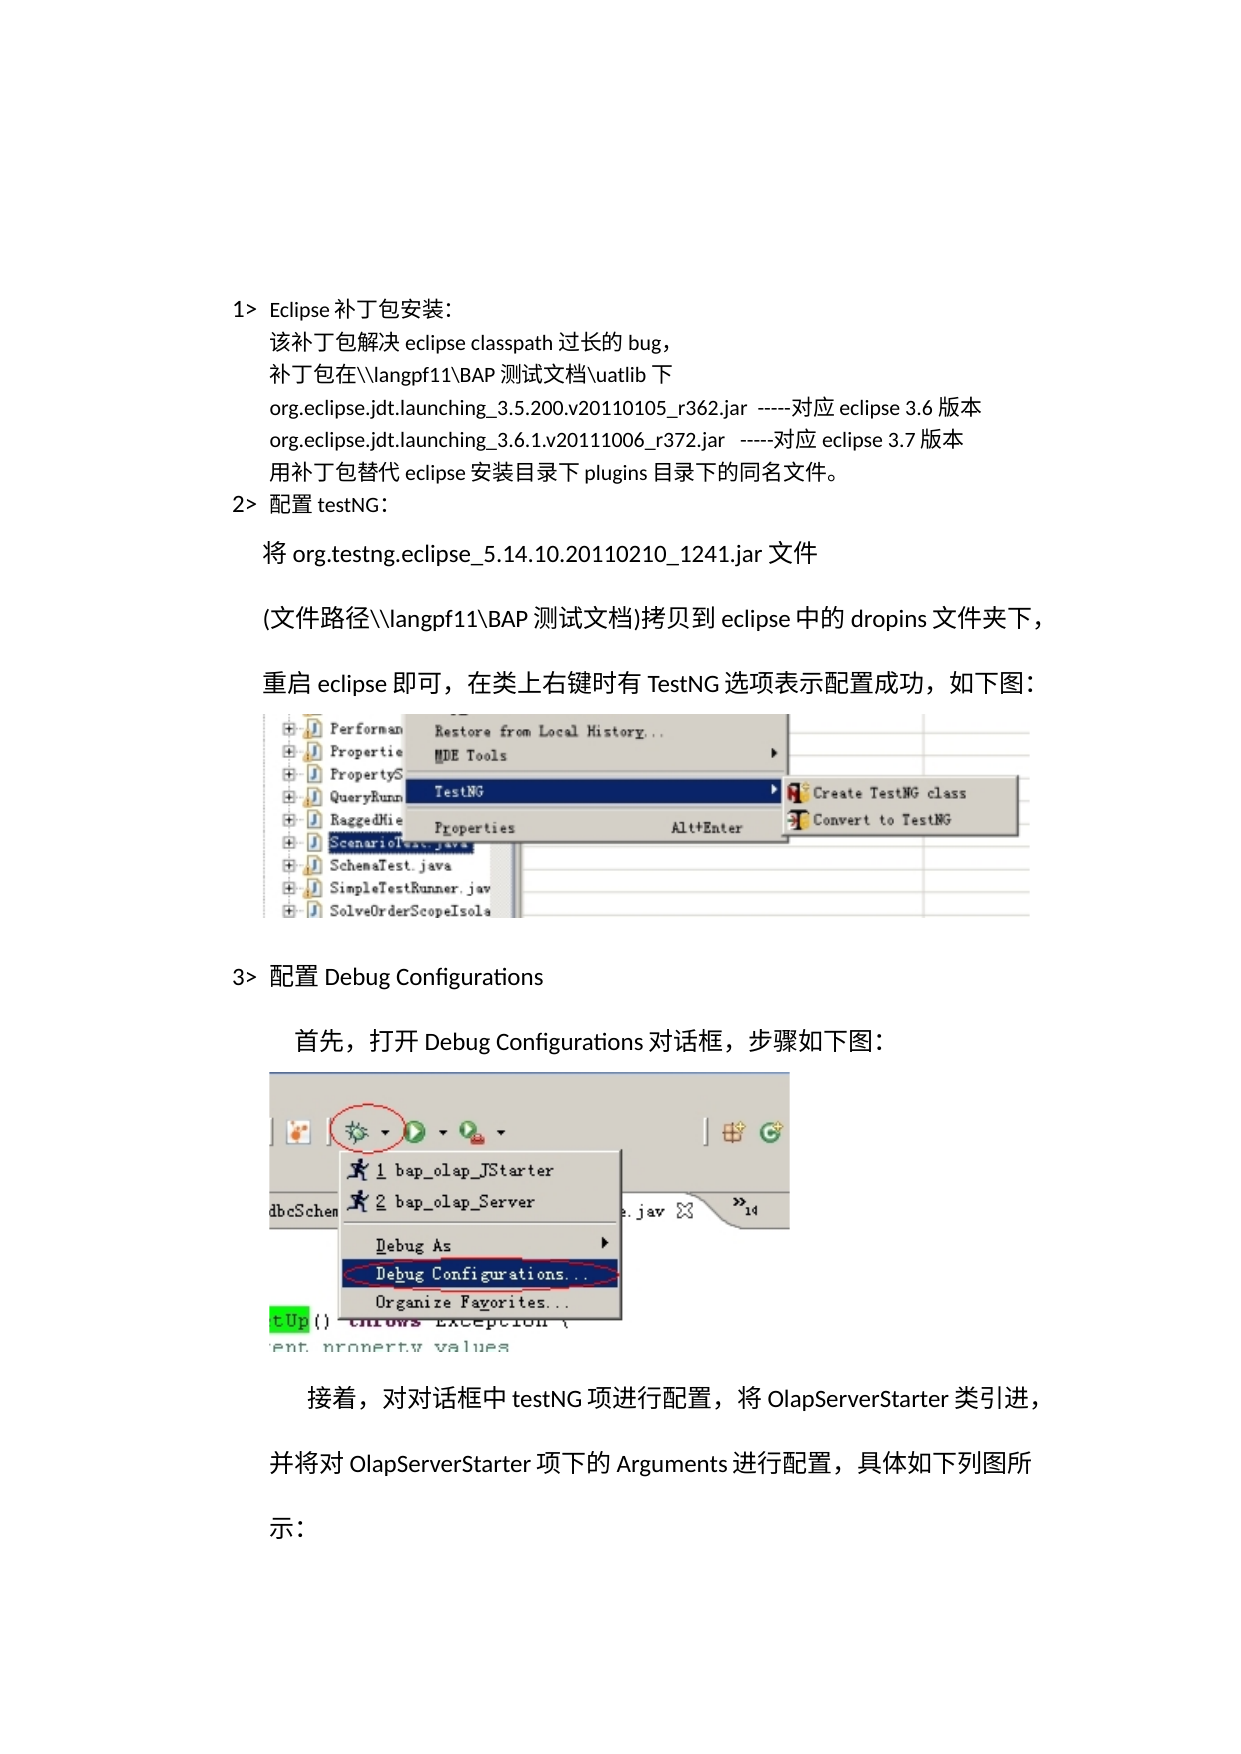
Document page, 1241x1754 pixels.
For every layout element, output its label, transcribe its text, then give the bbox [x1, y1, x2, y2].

list 用补丁包替代eclipse安装目录下plugins目录下的同名文件。 [269, 454, 1053, 487]
text 首先，打开Debug Configurations对话框，步骤如下图： [232, 1007, 1053, 1072]
list 接着，对对话框中testNG项进行配置，将OlapServerStarter类引进，并将对OlapServerStarter项下的Arguments进行配置，具体如下列图所示： [269, 1364, 1053, 1559]
list org.eclipse.jdt.launching_3.5.200.v20110105_r362.jar -----对应eclipse 3.6 版本 [269, 389, 1053, 422]
list Eclipse补丁包安装： [232, 292, 1053, 324]
list 将org.testng.eclipse_5.14.10.20110210_1241.jar文件 [262, 519, 1053, 584]
list 该补丁包解决eclipse classpath过长的bug， [269, 324, 1053, 357]
list 配置testNG： [232, 487, 1053, 519]
list (文件路径\\langpf11\BAP测试文档)拷贝到eclipse中的dropins文件夹下，重启eclipse即可，在类上右键时有TestNG选项表示配置成功，如下图： [262, 584, 1053, 714]
list 配置Debug Configurations [232, 942, 1053, 1007]
picture [262, 714, 1030, 918]
picture [269, 1072, 790, 1352]
list 补丁包在\\langpf11\BAP测试文档\uatlib下 [269, 357, 1053, 389]
list org.eclipse.jdt.launching_3.6.1.v20111006_r372.jar -----对应eclipse 3.7 版本 [269, 422, 1053, 454]
